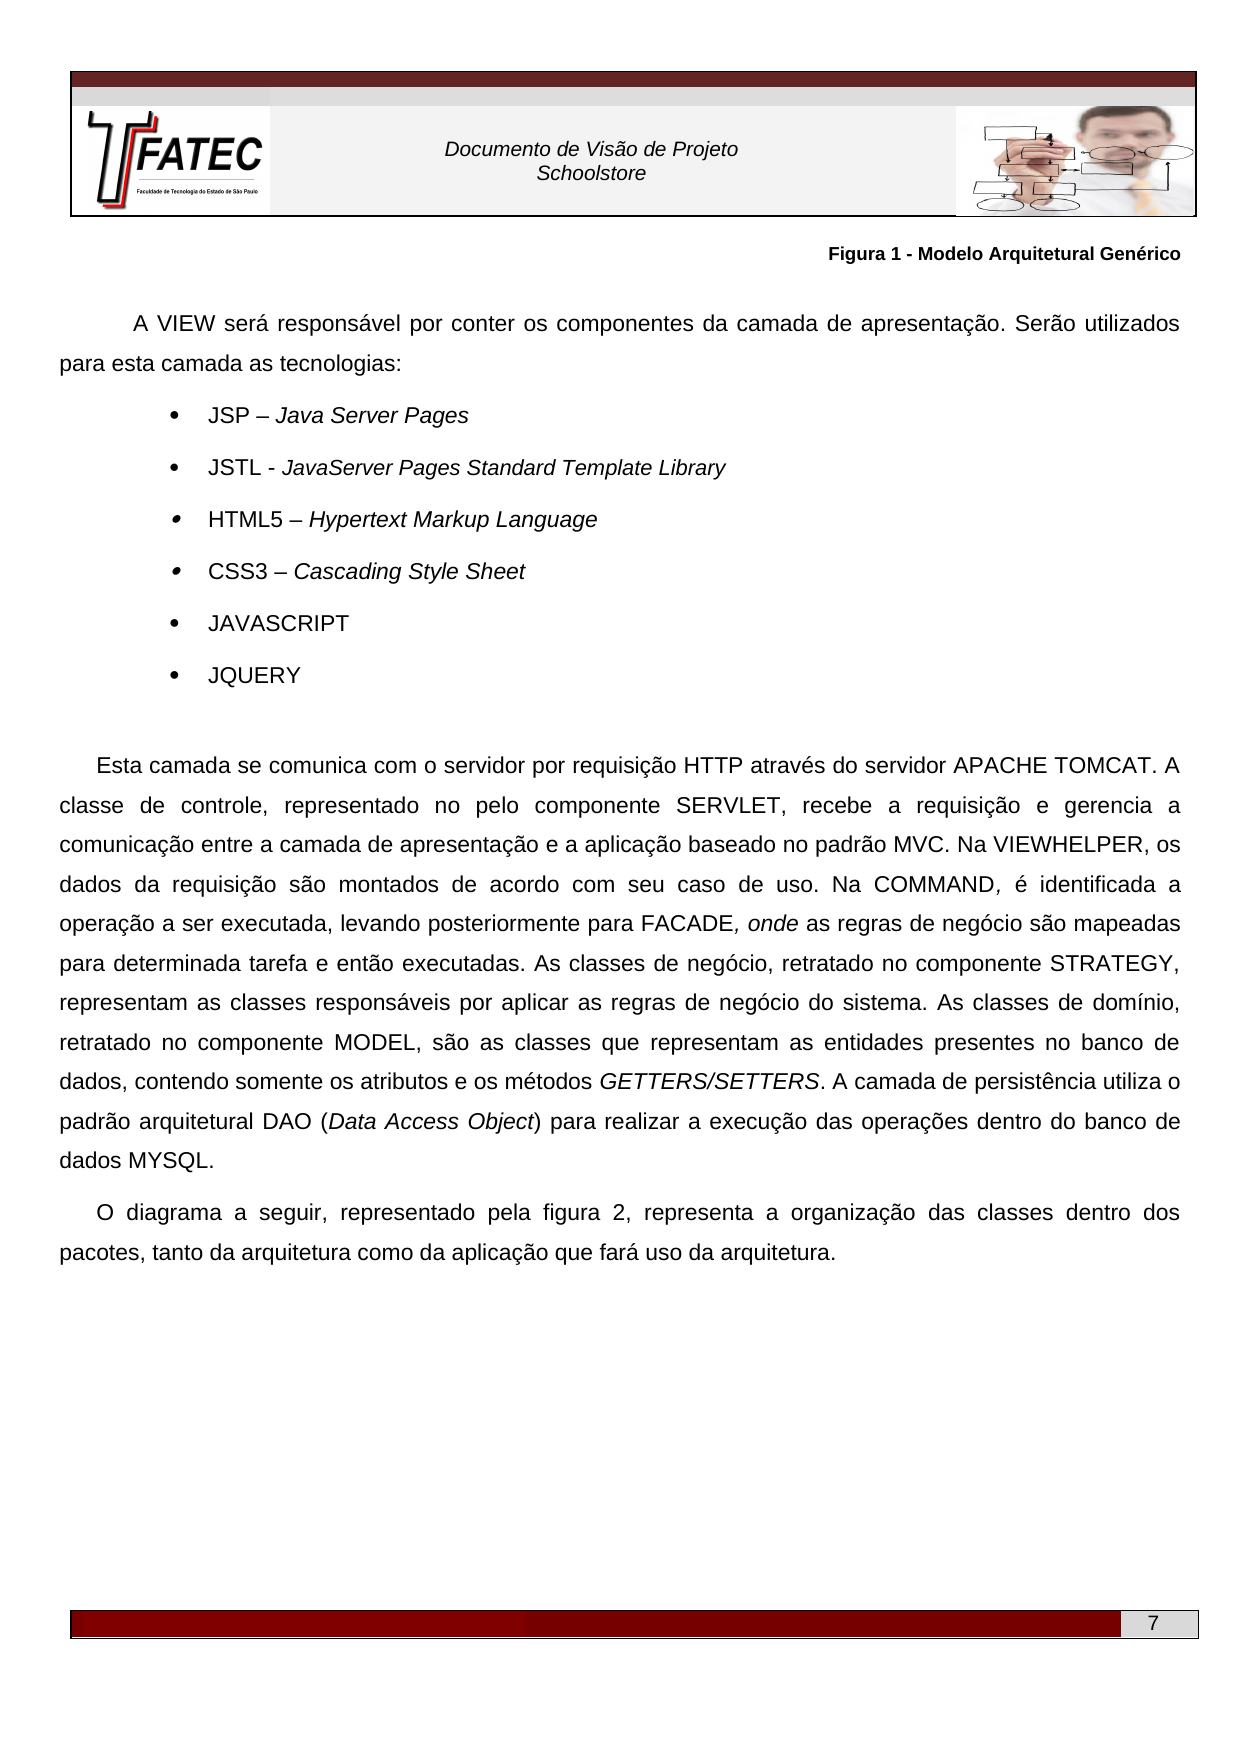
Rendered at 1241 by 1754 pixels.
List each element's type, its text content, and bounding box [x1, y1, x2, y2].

text Figura 1 - Modelo Arquitetural Genérico [59, 243, 1181, 265]
picture [82, 110, 270, 213]
list CSS3 – Cascading Style Sheet [170, 558, 1181, 584]
text A VIEW será responsável por conter os componentes da camada de apresentação. Serão utilizados para esta camada as tecnologias: [59, 310, 1181, 376]
list HTML5 – Hypertext Markup Language [170, 506, 1181, 532]
list JSTL - JavaServer Pages Standard Template Library [170, 454, 1181, 480]
picture [956, 106, 1194, 216]
list JSP – Java Server Pages [170, 402, 1181, 428]
list JQUERY [170, 662, 1181, 688]
text O diagrama a seguir, representado pela figura 2, representa a organização das classes dentro dos pacotes, tanto da arquitetura como da aplicação que fará uso da arquitetura. [59, 1199, 1181, 1265]
text Esta camada se comunica com o servidor por requisição HTTP através do servidor APACHE TOMCAT. A classe de controle, representado no pelo componente SERVLET, recebe a requisição e gerencia a comunicação entre a camada de apresentação e a aplicação baseado no padrão MVC. Na VIEWHELPER, os dados da requisição são montados de acordo com seu caso de uso. Na COMMAND, é identificada a operação a ser executada, levando posteriormente para FACADE, onde as regras de negócio são mapeadas para determinada tarefa e então executadas. As classes de negócio, retratado no componente STRATEGY, representam as classes responsáveis por aplicar as regras de negócio do sistema. As classes de domínio, retratado no componente MODEL, são as classes que representam as entidades presentes no banco de dados, contendo somente os atributos e os métodos GETTERS/SETTERS. A camada de persistência utiliza o padrão arquitetural DAO (Data Access Object) para realizar a execução das operações dentro do banco de dados MYSQL. [59, 752, 1181, 1174]
list JAVASCRIPT [170, 610, 1181, 636]
